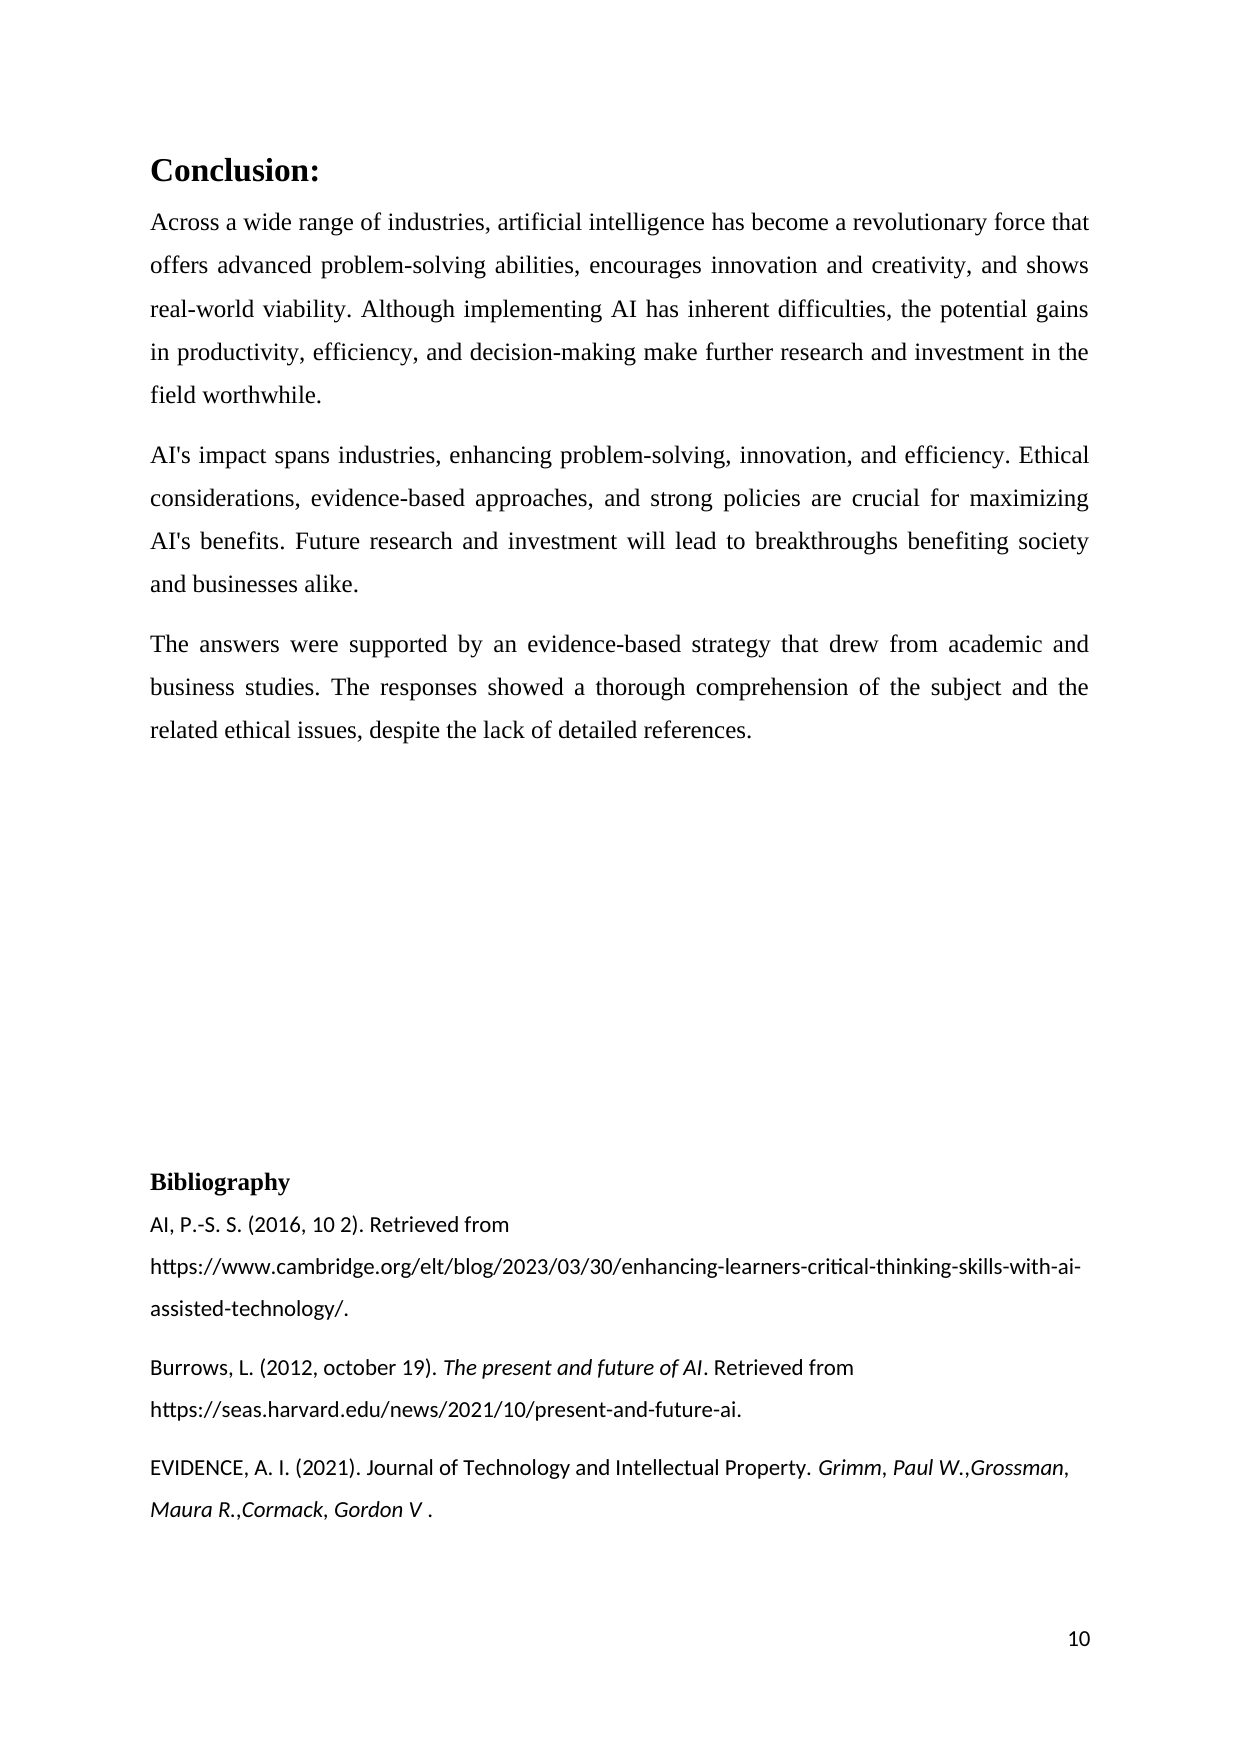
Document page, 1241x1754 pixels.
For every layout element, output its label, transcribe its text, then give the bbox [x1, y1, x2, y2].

text The answers were supported by an evidence-based strategy that drew from academic and business studies. The responses showed a thorough comprehension of the subject and the related ethical issues, despite the lack of detailed references. [150, 629, 1090, 744]
text Across a wide range of industries, artificial intelligence has become a revolutionary force that offers advanced problem-solving abilities, encourages innovation and creativity, and shows real-world viability. Although implementing AI has inherent difficulties, the potential gains in productivity, efficiency, and decision-making make further research and investment in the field worthwhile. [150, 207, 1090, 409]
text AI's impact spans industries, enhancing problem-solving, innovation, and efficiency. Ethical considerations, evidence-based approaches, and strong policies are crucial for maximizing AI's benefits. Future research and investment will lead to breakthroughs benefiting society and businesses alike. [150, 440, 1090, 598]
subtitle Conclusion: [150, 150, 1090, 188]
